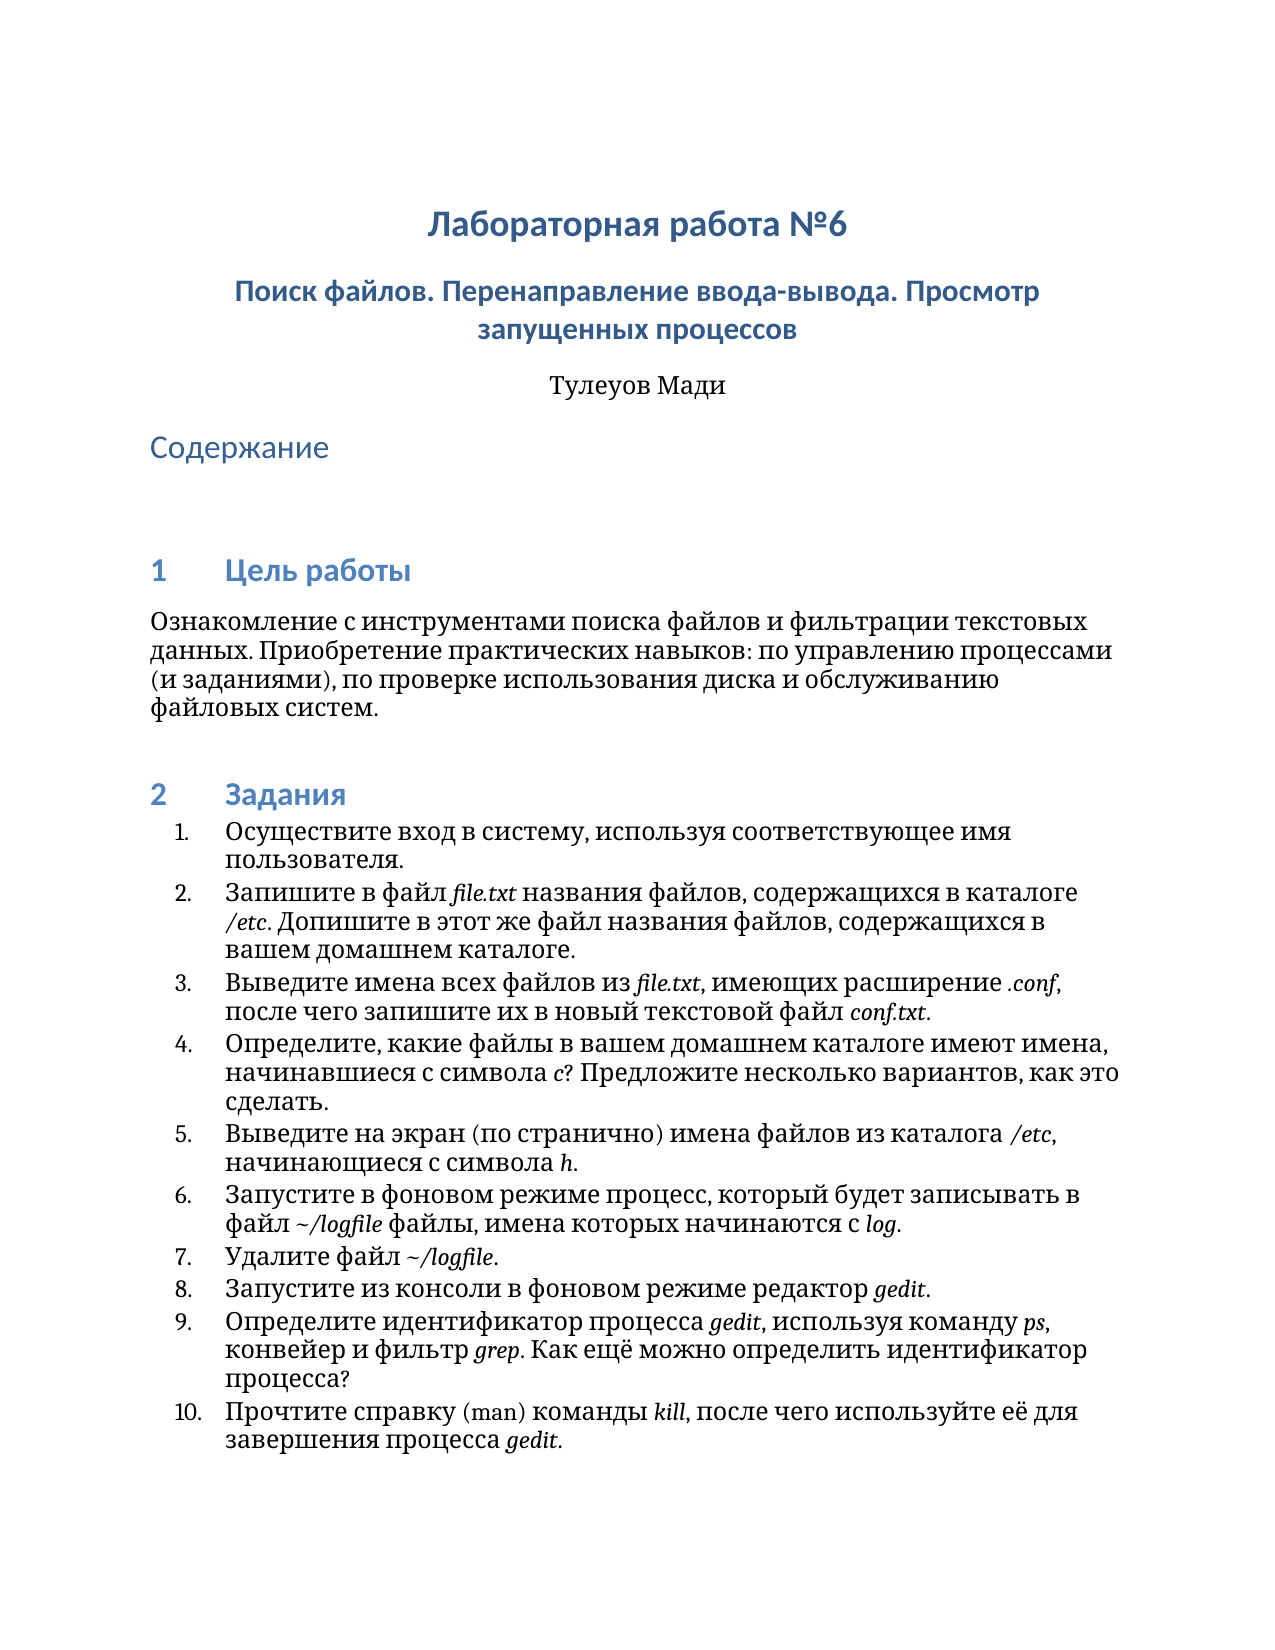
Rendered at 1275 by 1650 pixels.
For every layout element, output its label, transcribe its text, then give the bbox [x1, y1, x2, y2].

text Тулеуов Мади [150, 372, 1125, 401]
title Лабораторная работа №6 [150, 200, 1125, 246]
text Ознакомление с инструментами поиска файлов и фильтрации текстовых данных. Приобретение практических навыков: по управлению процессами (и заданиями), по проверке использования диска и обслуживанию файловых систем. [150, 608, 1125, 723]
list Запишите в файл file.txt названия файлов, содержащихся в каталоге /etc. Допишите в этот же файл названия файлов, содержащихся в вашем домашнем каталоге. [175, 879, 1125, 965]
list Выведите на экран (по странично) имена файлов из каталога /etc, начинающиеся с символа h. [175, 1120, 1125, 1177]
list Запустите из консоли в фоновом режиме редактор gedit. [175, 1275, 1125, 1304]
list Определите, какие файлы в вашем домашнем каталоге имеют имена, начинавшиеся с символа c? Предложите несколько вариантов, как это сделать. [175, 1030, 1125, 1116]
subtitle Поиск файлов. Перенаправление ввода-вывода. Просмотр запущенных процессов [150, 271, 1125, 347]
list Выведите имена всех файлов из file.txt, имеющих расширение .conf, после чего запишите их в новый текстовой файл conf.txt. [175, 969, 1125, 1026]
list Определите идентификатор процесса gedit, используя команду ps, конвейер и фильтр grep. Как ещё можно определить идентификатор процесса? [175, 1307, 1125, 1394]
subtitle 1 Цель работы [150, 548, 1125, 589]
list Осуществите вход в систему, используя соответствующее имя пользователя. [175, 817, 1125, 875]
list Запустите в фоновом режиме процесс, который будет записывать в файл ~/logfile файлы, имена которых начинаются с log. [175, 1181, 1125, 1239]
list Удалите файл ~/logfile. [175, 1242, 1125, 1271]
subtitle 2 Задания [150, 773, 1125, 814]
list Прочтите справку (man) команды kill, после чего используйте её для завершения процесса gedit. [175, 1397, 1125, 1455]
